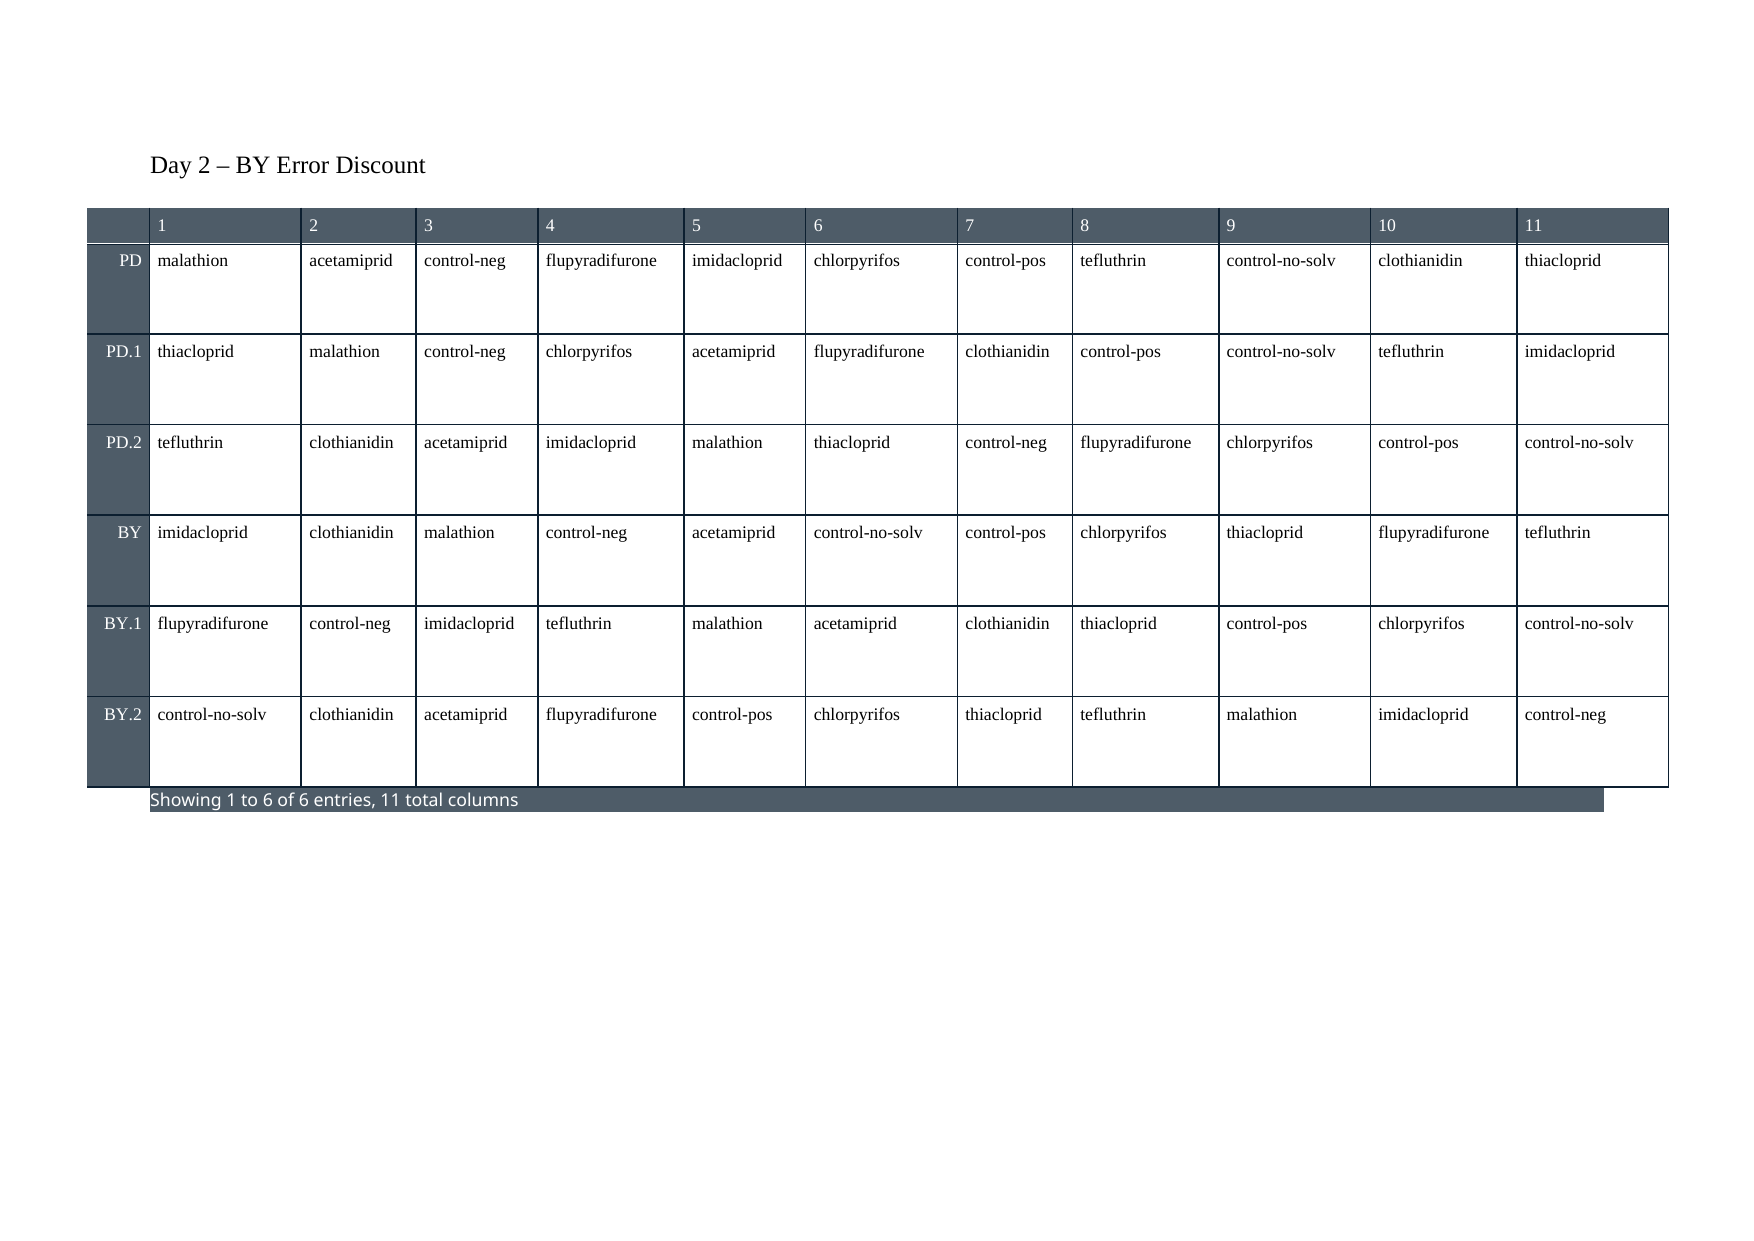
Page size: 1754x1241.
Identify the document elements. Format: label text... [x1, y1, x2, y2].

table_cell control-pos [1220, 607, 1370, 696]
table_cell clothianidin [302, 516, 415, 605]
table_cell control-no-solv [1518, 607, 1668, 696]
table_cell chlorpyrifos [1220, 425, 1370, 514]
table_cell thiacloprid [1518, 245, 1668, 333]
table_cell malathion [1220, 697, 1370, 786]
text Day 2 – BY Error Discount [150, 150, 1604, 179]
table_cell control-pos [1073, 335, 1218, 424]
table_cell BY.1 [87, 607, 149, 696]
table_cell imidacloprid [539, 425, 683, 514]
table_cell thiacloprid [958, 697, 1072, 786]
table_cell BY [87, 516, 149, 605]
table_cell BY.2 [87, 697, 149, 786]
table_cell PD.2 [87, 425, 149, 514]
table_cell malathion [685, 607, 805, 696]
table_header 8 [1073, 208, 1218, 243]
table_cell control-neg [417, 245, 537, 333]
table_cell thiacloprid [806, 425, 957, 514]
table_header 6 [806, 208, 957, 243]
table_cell imidacloprid [1371, 697, 1516, 786]
table_cell tefluthrin [1073, 245, 1218, 333]
table_cell control-pos [958, 516, 1072, 605]
table_cell control-no-solv [806, 516, 957, 605]
table_cell acetamiprid [417, 425, 537, 514]
table_cell clothianidin [958, 607, 1072, 696]
table_cell acetamiprid [417, 697, 537, 786]
table_header 5 [685, 208, 805, 243]
table_cell tefluthrin [1518, 516, 1668, 605]
table_cell control-pos [685, 697, 805, 786]
table_header 4 [539, 208, 683, 243]
table_cell acetamiprid [685, 335, 805, 424]
table_cell clothianidin [302, 697, 415, 786]
table_cell control-neg [539, 516, 683, 605]
table_cell flupyradifurone [1073, 425, 1218, 514]
table_cell flupyradifurone [806, 335, 957, 424]
table_cell flupyradifurone [539, 245, 683, 333]
table_cell chlorpyrifos [539, 335, 683, 424]
table_header 11 [1518, 208, 1668, 243]
table_header 10 [1371, 208, 1516, 243]
table_cell control-neg [417, 335, 537, 424]
table_cell control-no-solv [1220, 245, 1370, 333]
table_cell imidacloprid [685, 245, 805, 333]
table_cell control-neg [958, 425, 1072, 514]
table_cell clothianidin [958, 335, 1072, 424]
table_cell flupyradifurone [150, 607, 300, 696]
table_cell malathion [150, 245, 300, 333]
text Showing 1 to 6 of 6 entries, 11 total columns [150, 788, 1604, 812]
table_cell clothianidin [302, 425, 415, 514]
table_header 1 [150, 208, 300, 243]
table_cell flupyradifurone [1371, 516, 1516, 605]
table_cell control-pos [958, 245, 1072, 333]
table_cell thiacloprid [1073, 607, 1218, 696]
table_cell thiacloprid [1220, 516, 1370, 605]
table_header 9 [1220, 208, 1370, 243]
table_cell control-neg [302, 607, 415, 696]
table_cell thiacloprid [150, 335, 300, 424]
table_cell malathion [417, 516, 537, 605]
table_cell tefluthrin [150, 425, 300, 514]
table_cell malathion [685, 425, 805, 514]
table_cell acetamiprid [685, 516, 805, 605]
table_cell chlorpyrifos [806, 245, 957, 333]
table_cell control-pos [1371, 425, 1516, 514]
table_cell imidacloprid [150, 516, 300, 605]
table_cell imidacloprid [417, 607, 537, 696]
table_cell acetamiprid [806, 607, 957, 696]
table_cell clothianidin [1371, 245, 1516, 333]
table_cell tefluthrin [539, 607, 683, 696]
table_cell control-neg [1518, 697, 1668, 786]
table_cell chlorpyrifos [806, 697, 957, 786]
table_cell imidacloprid [1518, 335, 1668, 424]
table_cell malathion [302, 335, 415, 424]
table_cell flupyradifurone [539, 697, 683, 786]
table_cell PD [87, 245, 149, 333]
table_header 7 [958, 208, 1072, 243]
table_cell tefluthrin [1371, 335, 1516, 424]
table_header 2 [302, 208, 415, 243]
table_cell control-no-solv [150, 697, 300, 786]
table_cell chlorpyrifos [1073, 516, 1218, 605]
table_header 3 [417, 208, 537, 243]
table_header [87, 208, 149, 243]
table_cell tefluthrin [1073, 697, 1218, 786]
table_cell PD.1 [87, 335, 149, 424]
table_cell control-no-solv [1518, 425, 1668, 514]
table_cell control-no-solv [1220, 335, 1370, 424]
table_cell chlorpyrifos [1371, 607, 1516, 696]
table_cell acetamiprid [302, 245, 415, 333]
